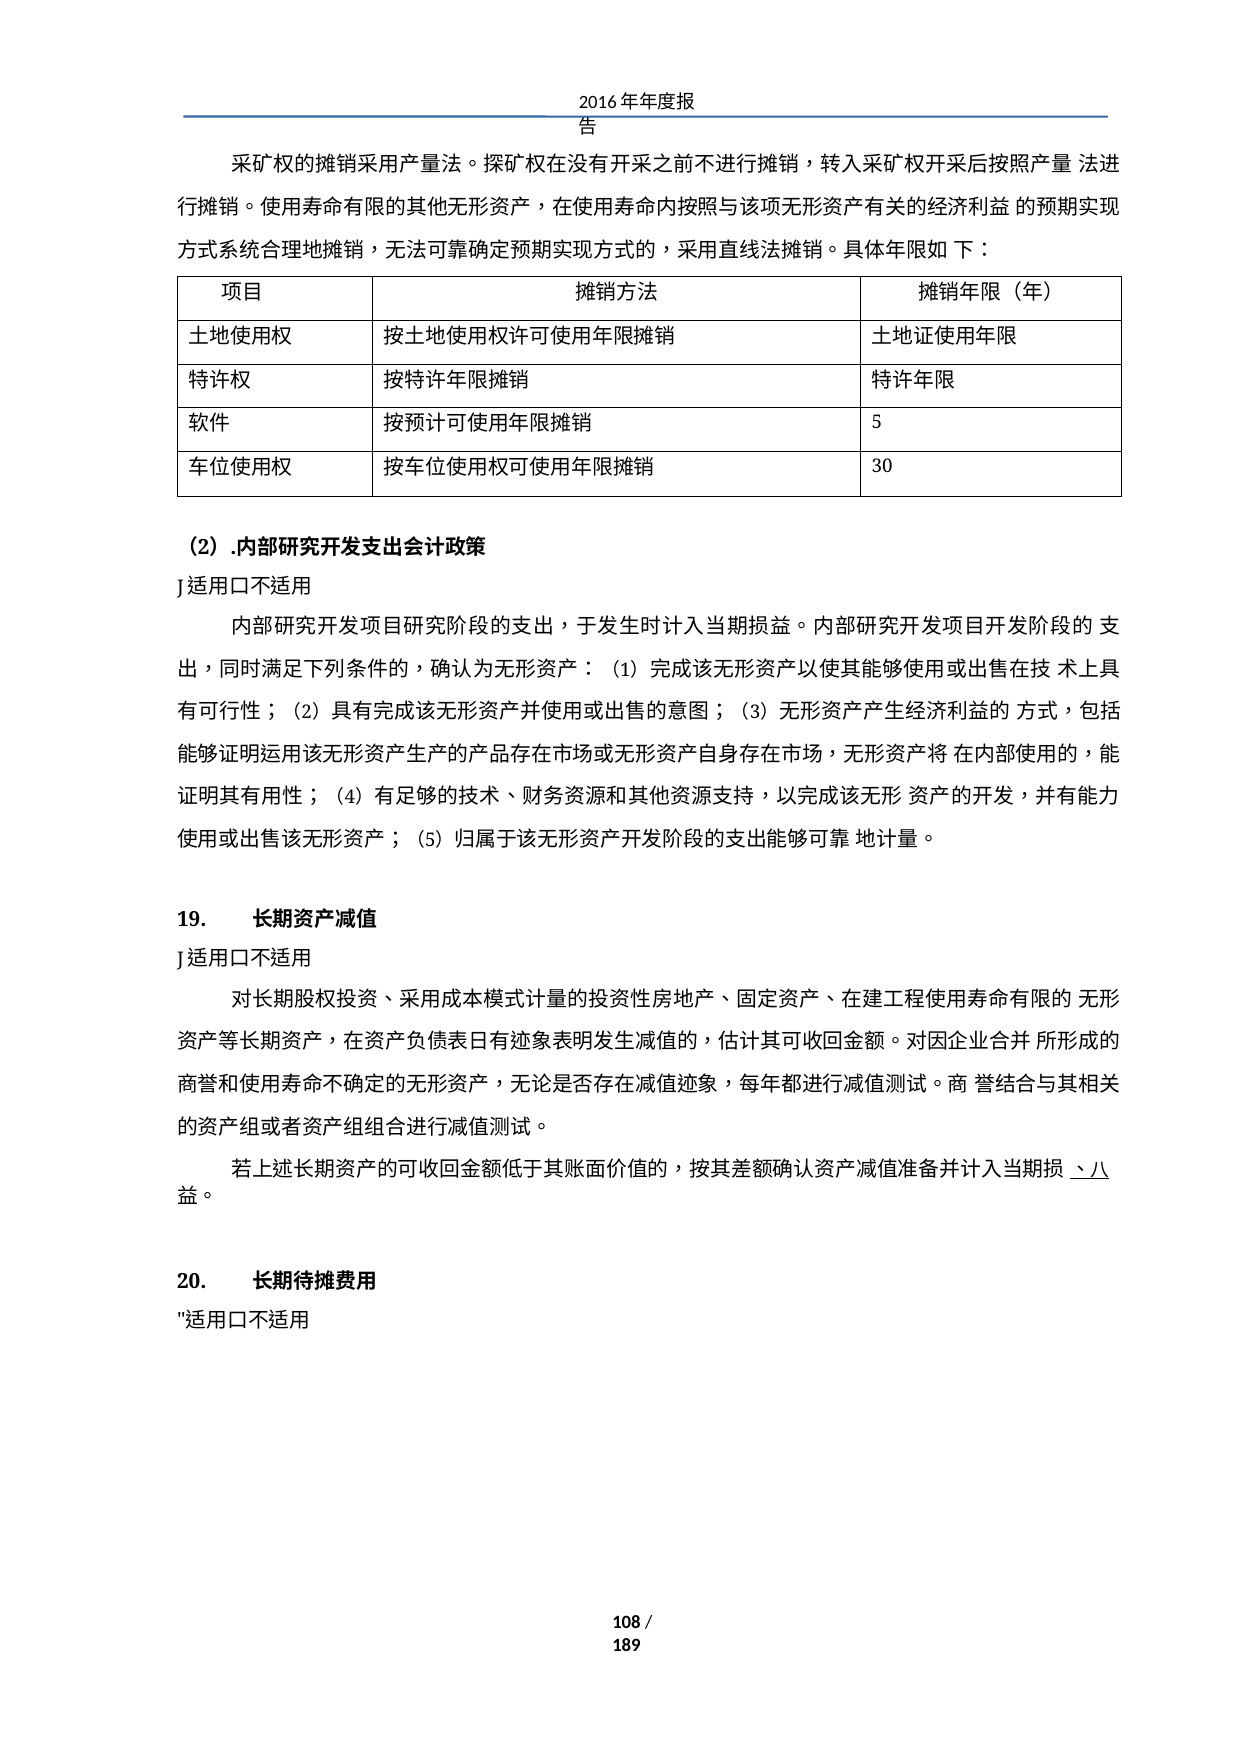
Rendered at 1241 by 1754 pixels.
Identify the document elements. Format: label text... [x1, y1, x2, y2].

text 益。 [177, 1182, 1121, 1210]
text J适用口不适用 [177, 943, 1121, 972]
text 对长期股权投资、采用成本模式计量的投资性房地产、固定资产、在建工程使用寿命有限的 无形资产等长期资产，在资产负债表日有迹象表明发生减值的，估计其可收回金额。对因企业合并 所形成的商誉和使用寿命不确定的无形资产，无论是否存在减值迹象，每年都进行减值测试。商 誉结合与其相关的资产组或者资产组组合进行减值测试。 [177, 972, 1121, 1143]
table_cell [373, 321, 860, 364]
text （2）.内部研究开发支出会计政策 [177, 532, 1121, 561]
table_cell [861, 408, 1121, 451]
text "适用口不适用 [177, 1305, 1121, 1334]
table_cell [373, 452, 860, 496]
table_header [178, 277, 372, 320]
list 长期资产减值 [177, 904, 1121, 933]
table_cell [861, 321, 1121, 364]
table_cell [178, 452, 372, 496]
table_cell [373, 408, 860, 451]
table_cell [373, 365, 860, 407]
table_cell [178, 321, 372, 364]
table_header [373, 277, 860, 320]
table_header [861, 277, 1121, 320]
list 长期待摊费用 [177, 1266, 1121, 1295]
text J适用口不适用 [177, 571, 1121, 599]
text 采矿权的摊销采用产量法。探矿权在没有开采之前不进行摊销，转入采矿权开采后按照产量 法进行摊销。使用寿命有限的其他无形资产，在使用寿命内按照与该项无形资产有关的经济利益 的预期实现方式系统合理地摊销，无法可靠确定预期实现方式的，采用直线法摊销。具体年限如 下： [177, 138, 1121, 266]
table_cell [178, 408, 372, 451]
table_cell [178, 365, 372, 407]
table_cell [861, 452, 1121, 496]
text 若上述长期资产的可收回金额低于其账面价值的，按其差额确认资产减值准备并计入当期损 、八 [177, 1153, 1121, 1182]
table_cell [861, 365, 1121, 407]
text 内部研究开发项目研究阶段的支出，于发生时计入当期损益。内部研究开发项目开发阶段的 支出，同时满足下列条件的，确认为无形资产：（1）完成该无形资产以使其能够使用或出售在技 术上具有可行性；（2）具有完成该无形资产并使用或出售的意图；（3）无形资产产生经济利益的 方式，包括能够证明运用该无形资产生产的产品存在市场或无形资产自身存在市场，无形资产将 在内部使用的，能证明其有用性；（4）有足够的技术、财务资源和其他资源支持，以完成该无形 资产的开发，并有能力使用或出售该无形资产；（5）归属于该无形资产开发阶段的支出能够可靠 地计量。 [177, 599, 1121, 854]
